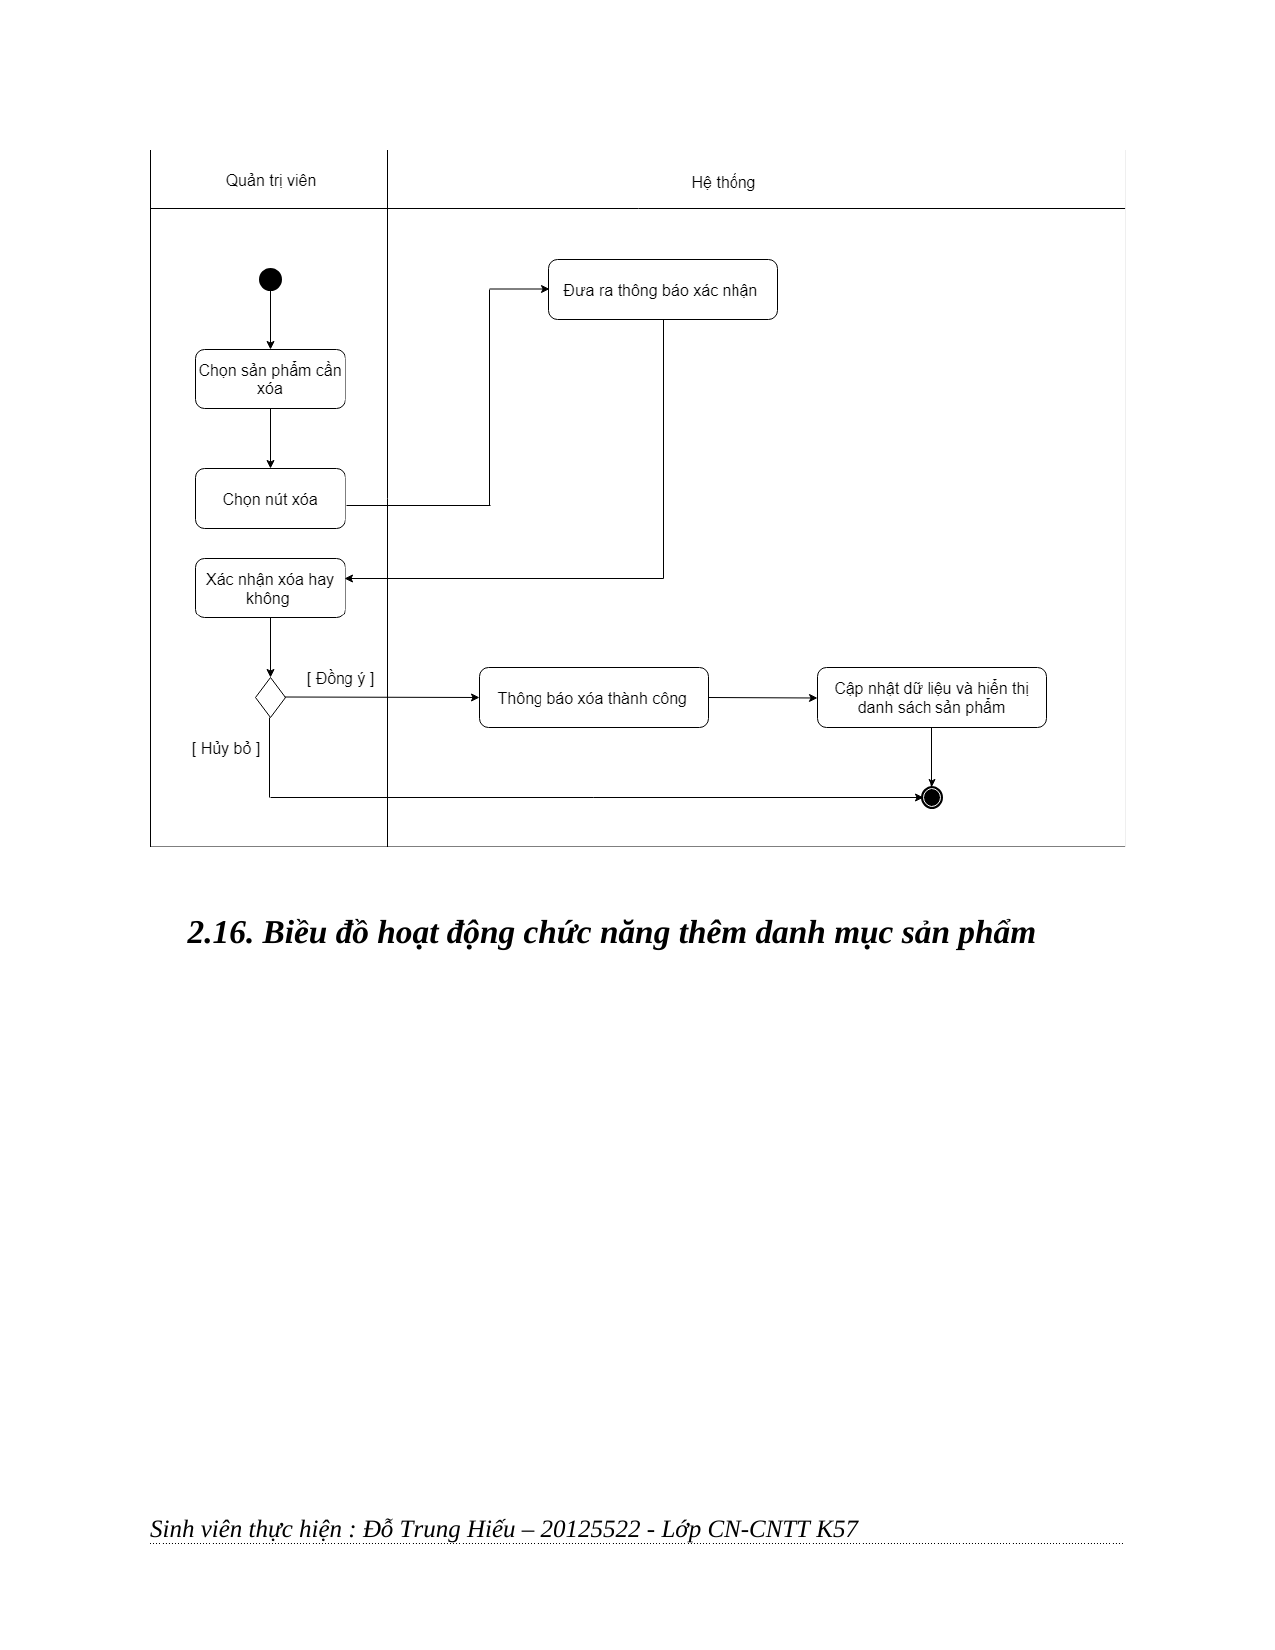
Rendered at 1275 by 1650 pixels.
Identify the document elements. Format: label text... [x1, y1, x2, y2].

list Biều đồ hoạt động chức năng thêm danh mục sản phẩm [187, 912, 1125, 951]
picture [150, 150, 1125, 847]
